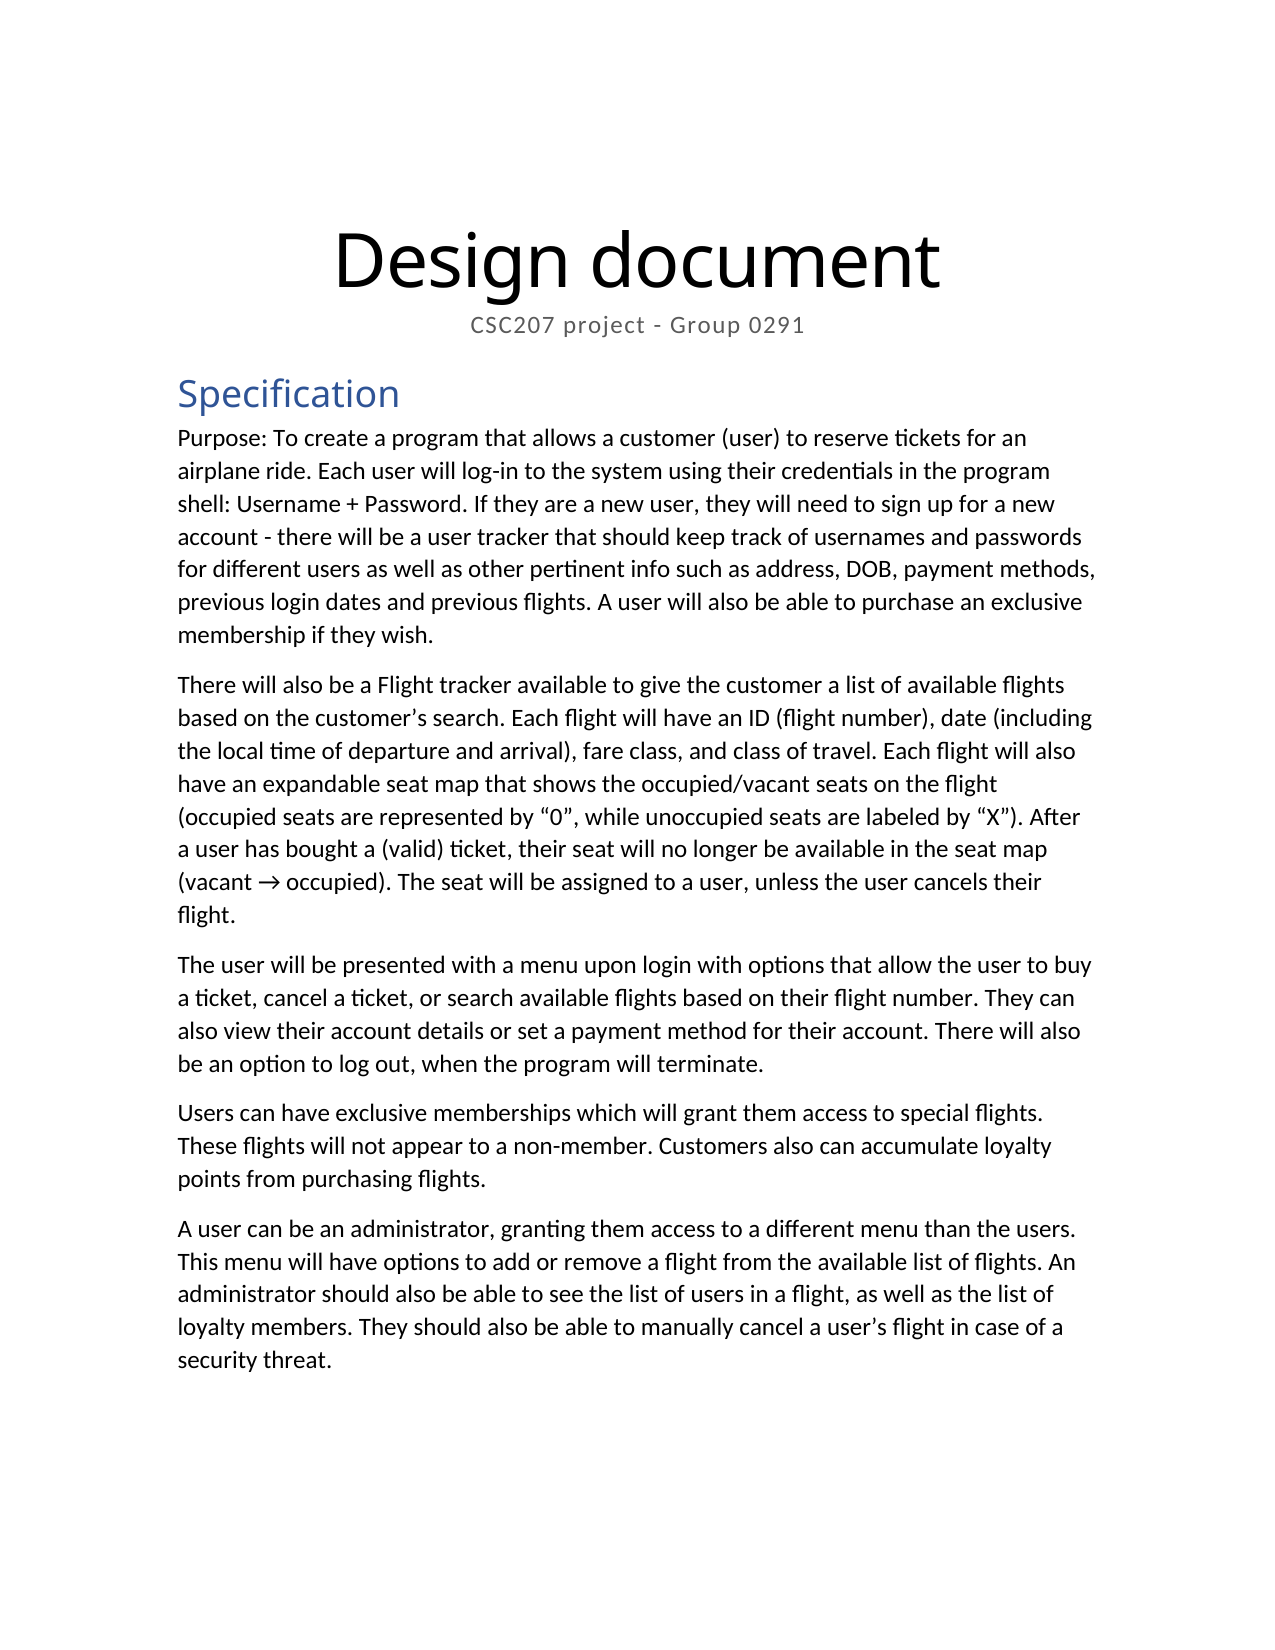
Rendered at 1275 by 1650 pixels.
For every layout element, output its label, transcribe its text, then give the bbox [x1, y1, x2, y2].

title Design document [177, 207, 1098, 309]
text A user can be an administrator, granting them access to a different menu than the users. This menu will have options to add or remove a flight from the available list of flights. An administrator should also be able to see the list of users in a flight, as well as the list of loyalty members. They should also be able to manually cancel a user’s flight in case of a security threat. [177, 1213, 1098, 1375]
subtitle CSC207 project - Group 0291 [177, 309, 1098, 339]
text Purpose: To create a program that allows a customer (user) to reserve tickets for an airplane ride. Each user will log-in to the system using their credentials in the program shell: Username + Password. If they are a new user, they will need to sign up for a new account - there will be a user tracker that should keep track of usernames and passwords for different users as well as other pertinent info such as address, DOB, payment methods, previous login dates and previous flights. A user will also be able to purchase an exclusive membership if they wish. [177, 422, 1098, 650]
text There will also be a Flight tracker available to give the customer a list of available flights based on the customer’s search. Each flight will have an ID (flight number), date (including the local time of departure and arrival), fare class, and class of travel. Each flight will also have an expandable seat map that shows the occupied/vacant seats on the flight (occupied seats are represented by “0”, while unoccupied seats are labeled by “X”). After a user has bought a (valid) ticket, their seat will no longer be available in the seat map (vacant → occupied). The seat will be assigned to a user, unless the user cancels their flight. [177, 669, 1098, 930]
text The user will be presented with a menu upon login with options that allow the user to buy a ticket, cancel a ticket, or search available flights based on their flight number. They can also view their account details or set a payment method for their account. There will also be an option to log out, when the program will terminate. [177, 949, 1098, 1078]
subtitle Specification [177, 367, 1098, 418]
text Users can have exclusive memberships which will grant them access to special flights. These flights will not appear to a non-member. Customers also can accumulate loyalty points from purchasing flights. [177, 1097, 1098, 1194]
